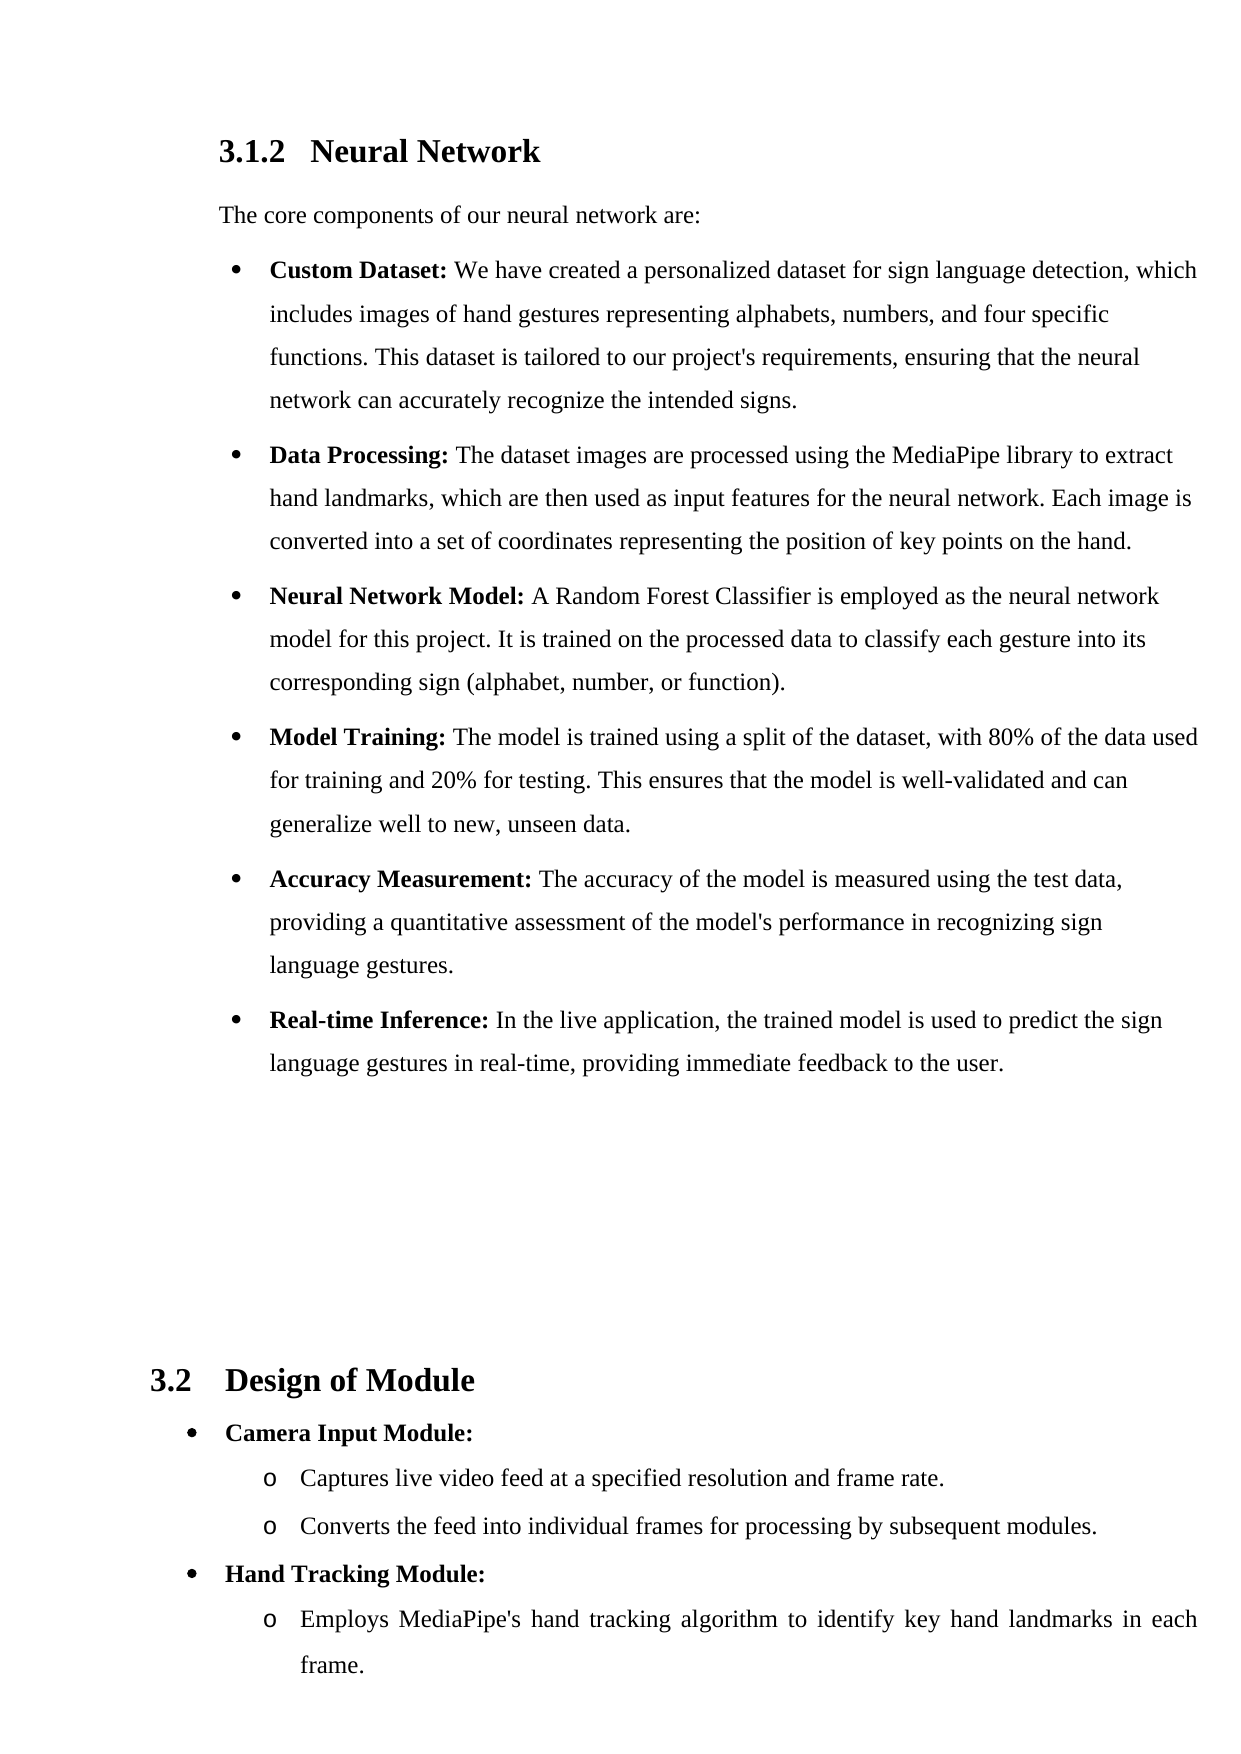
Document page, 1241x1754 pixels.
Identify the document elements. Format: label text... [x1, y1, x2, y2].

list Accuracy Measurement: The accuracy of the model is measured using the test data, providing a quantitative assessment of the model's performance in recognizing sign language gestures. [232, 864, 1198, 979]
list Converts the feed into individual frames for processing by subsequent modules. [262, 1511, 1198, 1542]
list Design of Module [150, 1361, 1198, 1399]
list Employs MediaPipe's hand tracking algorithm to identify key hand landmarks in each frame. [262, 1604, 1198, 1679]
text The core components of our neural network are: [218, 201, 1198, 229]
list Neural Network [218, 131, 1198, 169]
list Model Training: The model is trained using a split of the dataset, with 80% of the data used for training and 20% for testing. This ensures that the model is well-validated and can generalize well to new, unseen data. [232, 722, 1198, 837]
list Neural Network Model: A Random Forest Classifier is employed as the neural network model for this project. It is trained on the processed data to classify each gesture into its corresponding sign (alphabet, number, or function). [232, 581, 1198, 696]
list Hand Tracking Module: [187, 1559, 1198, 1588]
list Data Processing: The dataset images are processed using the MediaPipe library to extract hand landmarks, which are then used as input features for the neural network. Each image is converted into a set of coordinates representing the position of key points on the hand. [232, 440, 1198, 555]
list Real-time Inference: In the live application, the trained model is used to predict the sign language gestures in real-time, providing immediate feedback to the user. [232, 1005, 1198, 1077]
list Custom Dataset: We have created a personalized dataset for sign language detection, which includes images of hand gestures representing alphabets, numbers, and four specific functions. This dataset is tailored to our project's requirements, ensuring that the neural network can accurately recognize the intended signs. [232, 256, 1198, 414]
list Captures live video feed at a specified resolution and frame rate. [262, 1463, 1198, 1494]
list Camera Input Module: [187, 1418, 1198, 1447]
